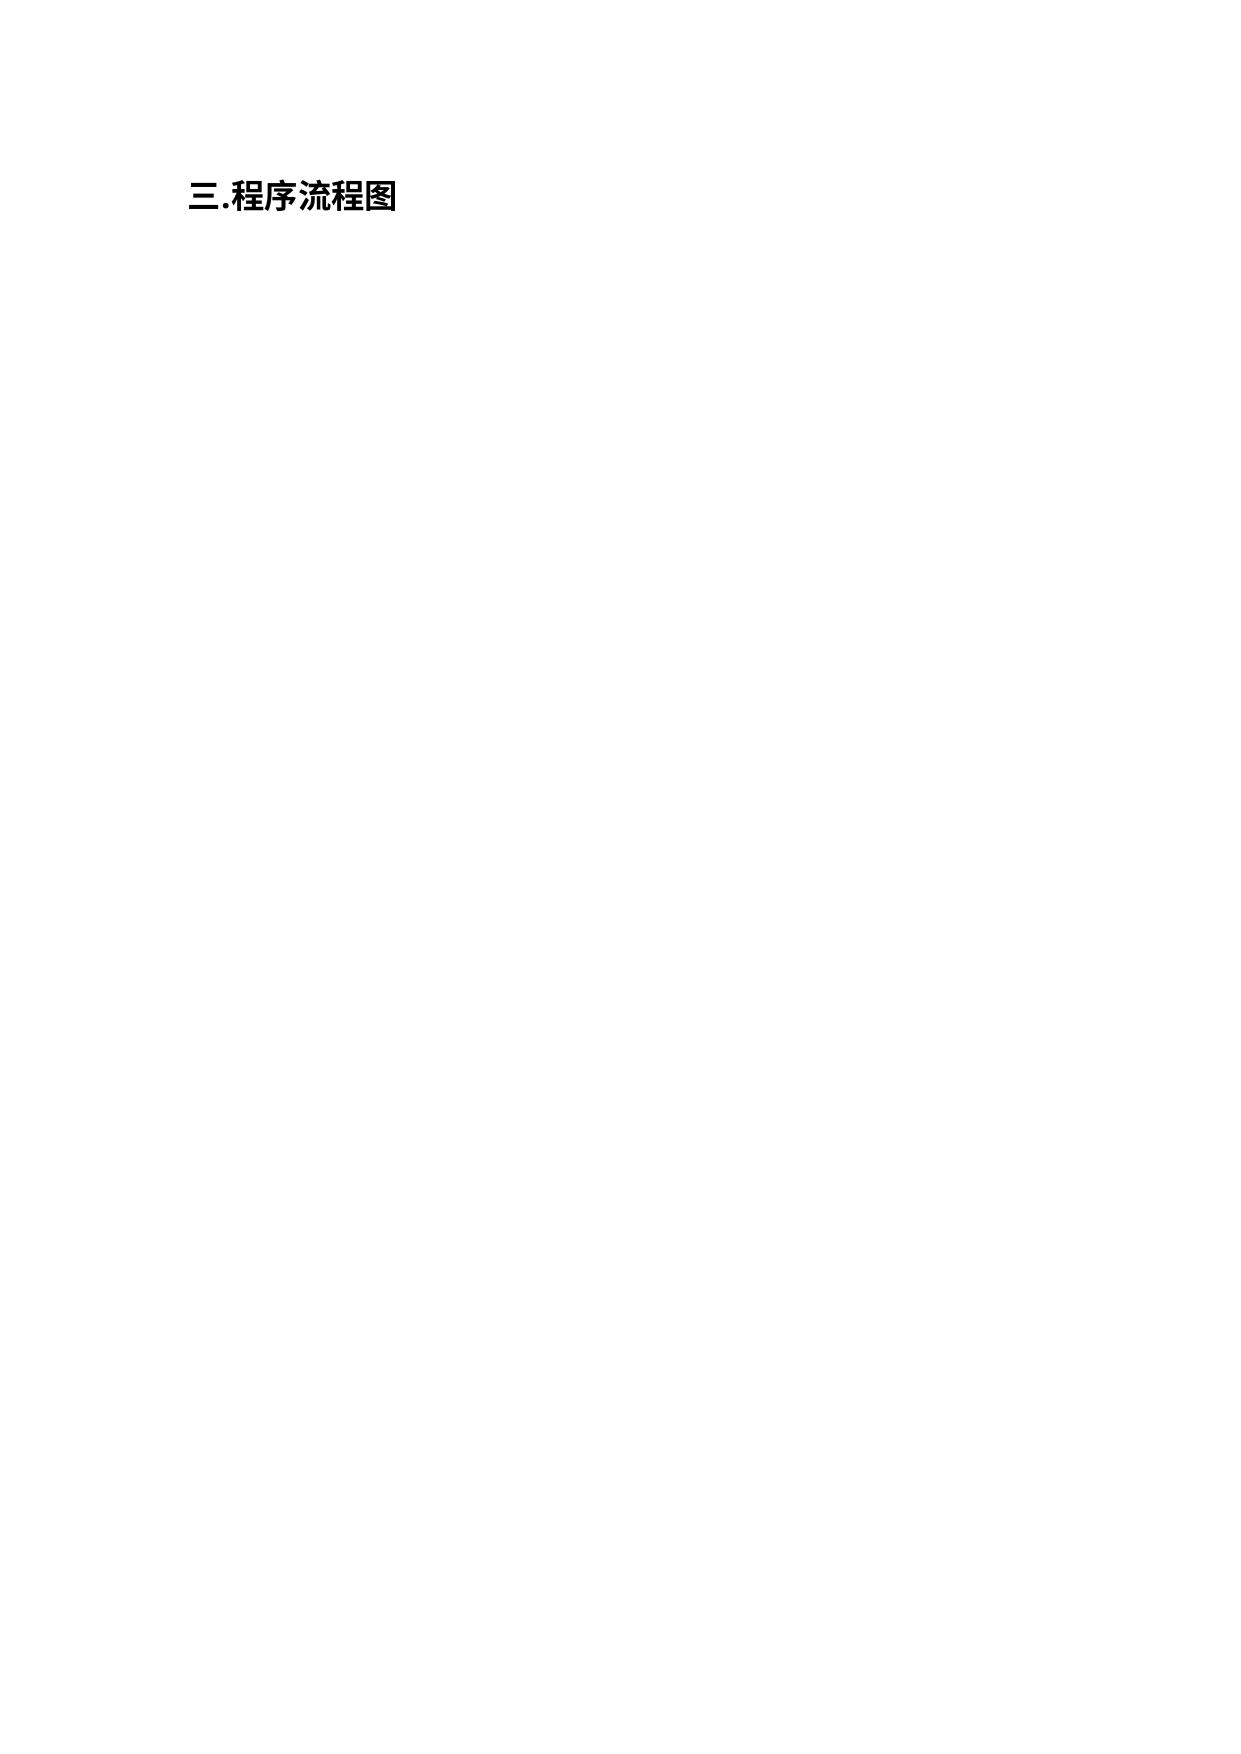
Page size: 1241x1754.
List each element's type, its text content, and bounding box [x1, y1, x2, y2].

subtitle 程序流程图 [187, 162, 1053, 227]
